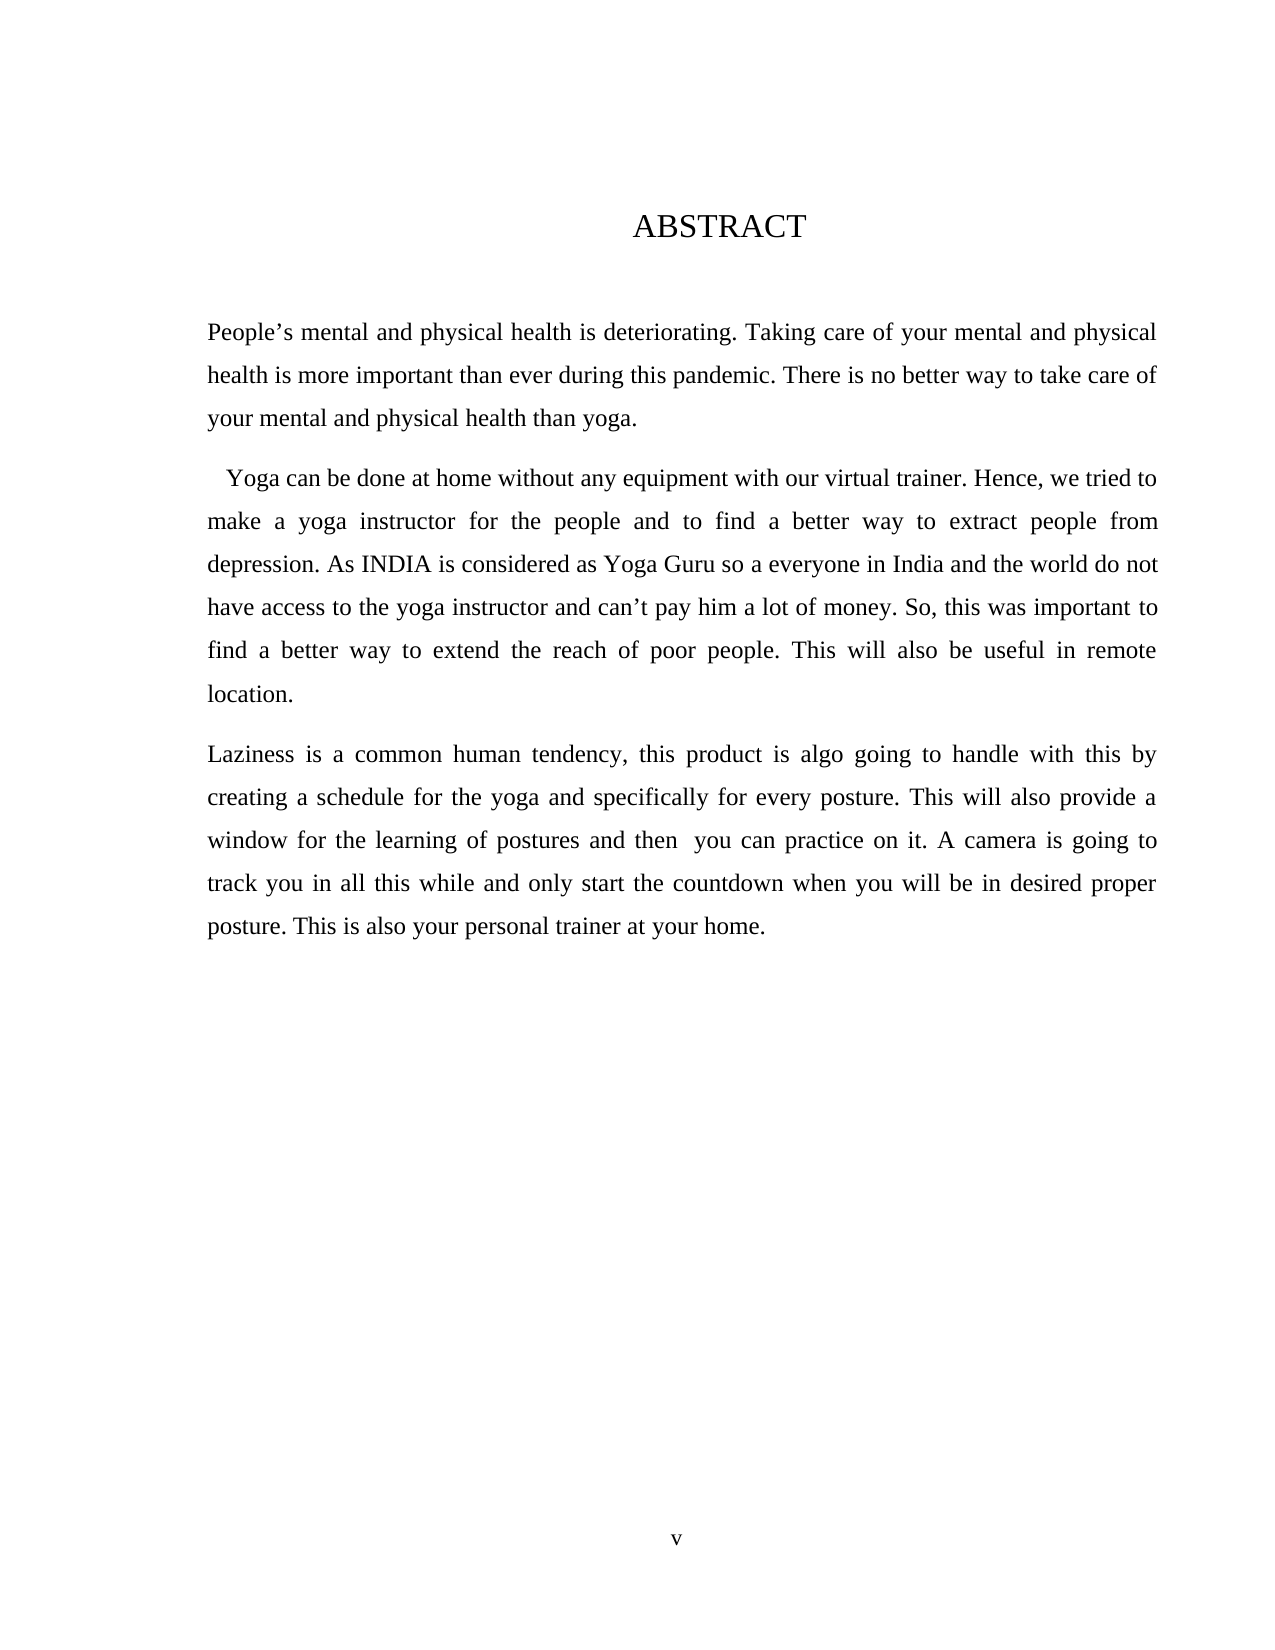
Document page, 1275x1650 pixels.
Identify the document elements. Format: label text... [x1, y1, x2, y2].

text Yoga can be done at home without any equipment with our virtual trainer. Hence, we tried to make a yoga instructor for the people and to find a better way to extract people from depression. As INDIA is considered as Yoga Guru so a everyone in India and the world do not have access to the yoga instructor and can’t pay him a lot of money. So, this was important to find a better way to extend the reach of poor people. This will also be useful in remote location. [207, 463, 1158, 707]
text Laziness is a common human tendency, this product is algo going to handle with this by creating a schedule for the yoga and specifically for every posture. This will also provide a window for the learning of postures and then you can practice on it. A camera is going to track you in all this while and only start the countdown when you will be in desired proper posture. This is also your personal trainer at your home. [207, 739, 1158, 940]
text People’s mental and physical health is deteriorating. Taking care of your mental and physical health is more important than ever during this pandemic. There is no better way to take care of your mental and physical health than yoga. [207, 317, 1158, 432]
subtitle ABSTRACT [286, 206, 1153, 244]
